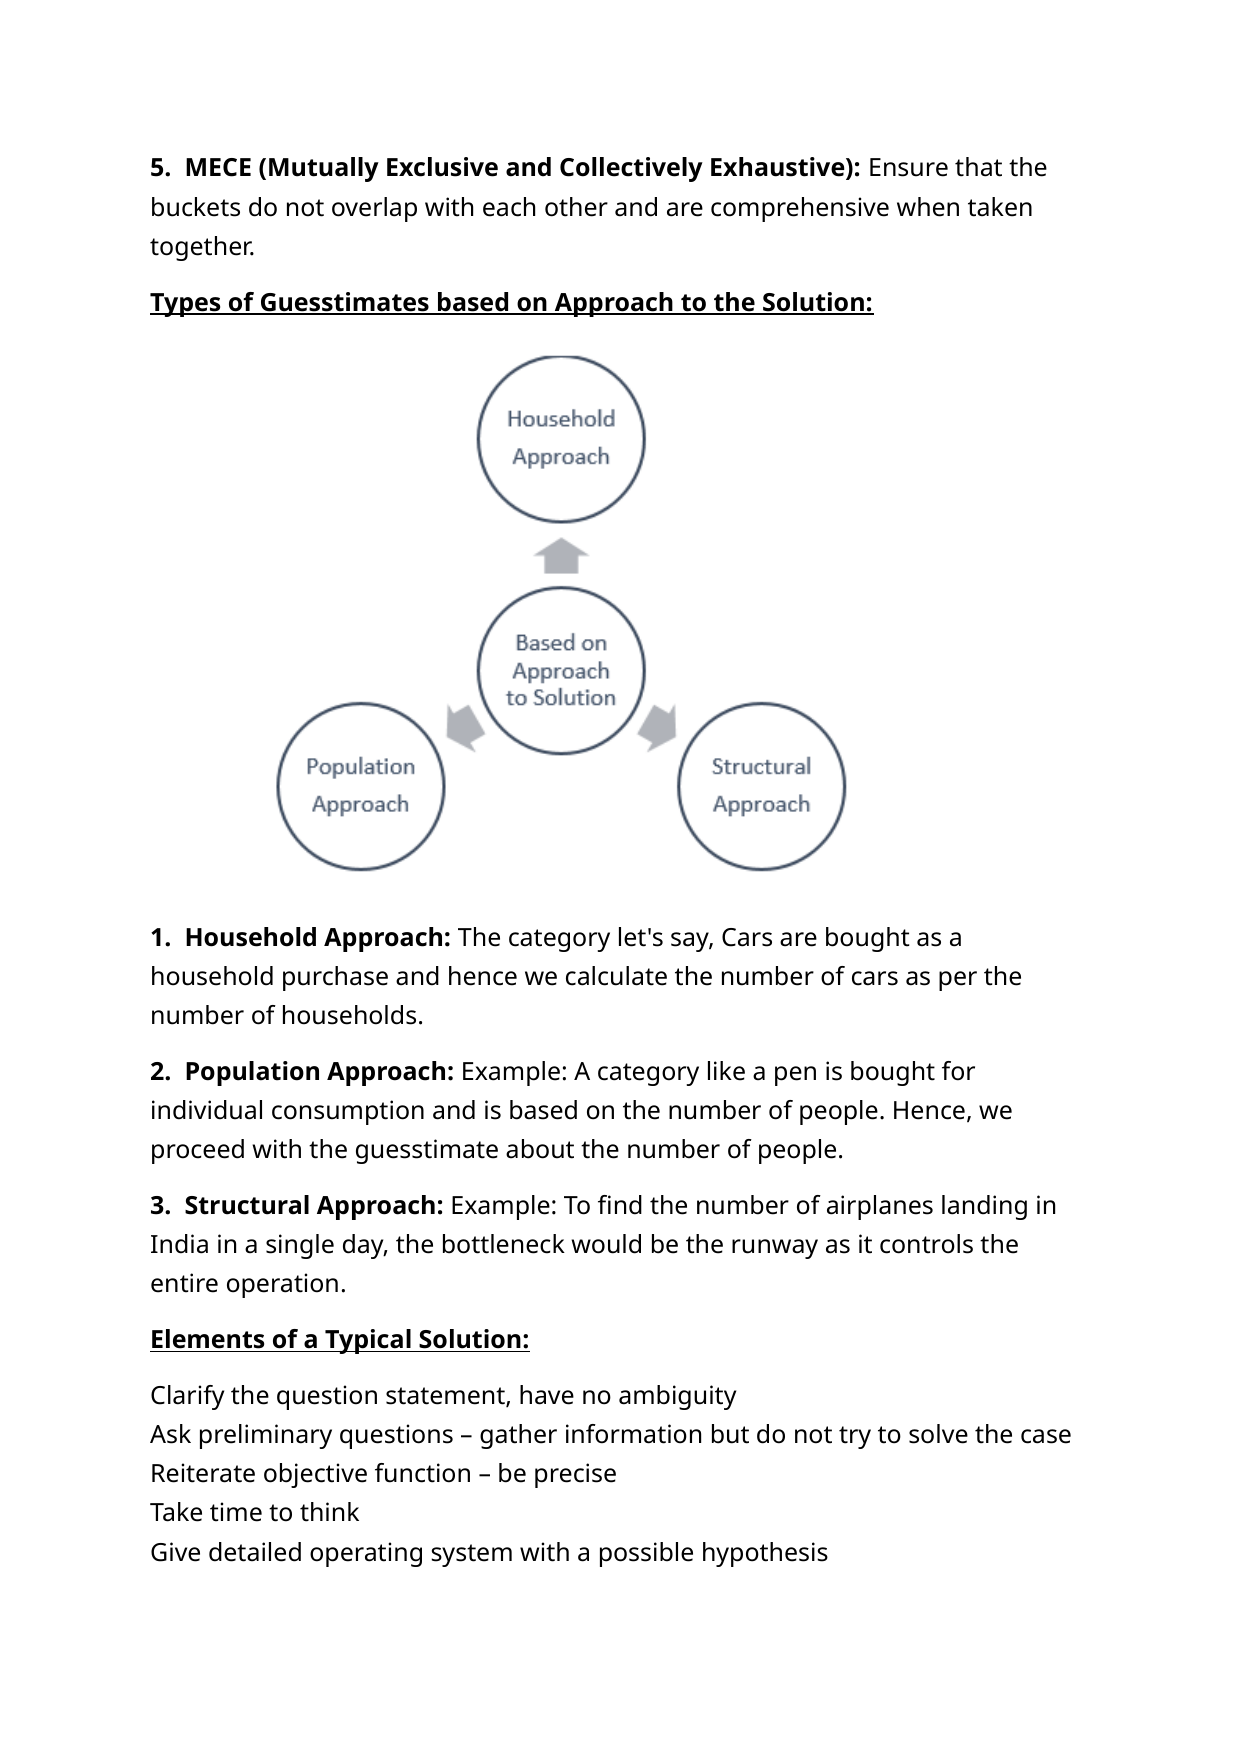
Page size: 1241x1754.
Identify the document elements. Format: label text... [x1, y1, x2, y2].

text Types of Guesstimates based on Approach to the Solution: [150, 284, 1090, 318]
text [150, 1378, 1090, 1568]
text Elements of a Typical Solution: [150, 1322, 1090, 1356]
text 3. Structural Approach: Example: To find the number of airplanes landing in India in a single day, the bottleneck would be the runway as it controls the entire operation. [150, 1188, 1090, 1300]
text 5. MECE (Mutually Exclusive and Collectively Exhaustive): Ensure that the buckets do not overlap with each other and are comprehensive when taken together. [150, 150, 1090, 262]
text 1. Household Approach: The category let's say, Cars are bought as a household purchase and hence we calculate the number of cars as per the number of households. [150, 919, 1090, 1032]
text 2. Population Approach: Example: A category like a pen is bought for individual consumption and is based on the number of people. Hence, we proceed with the guesstimate about the number of people. [150, 1053, 1090, 1166]
picture [150, 340, 955, 898]
